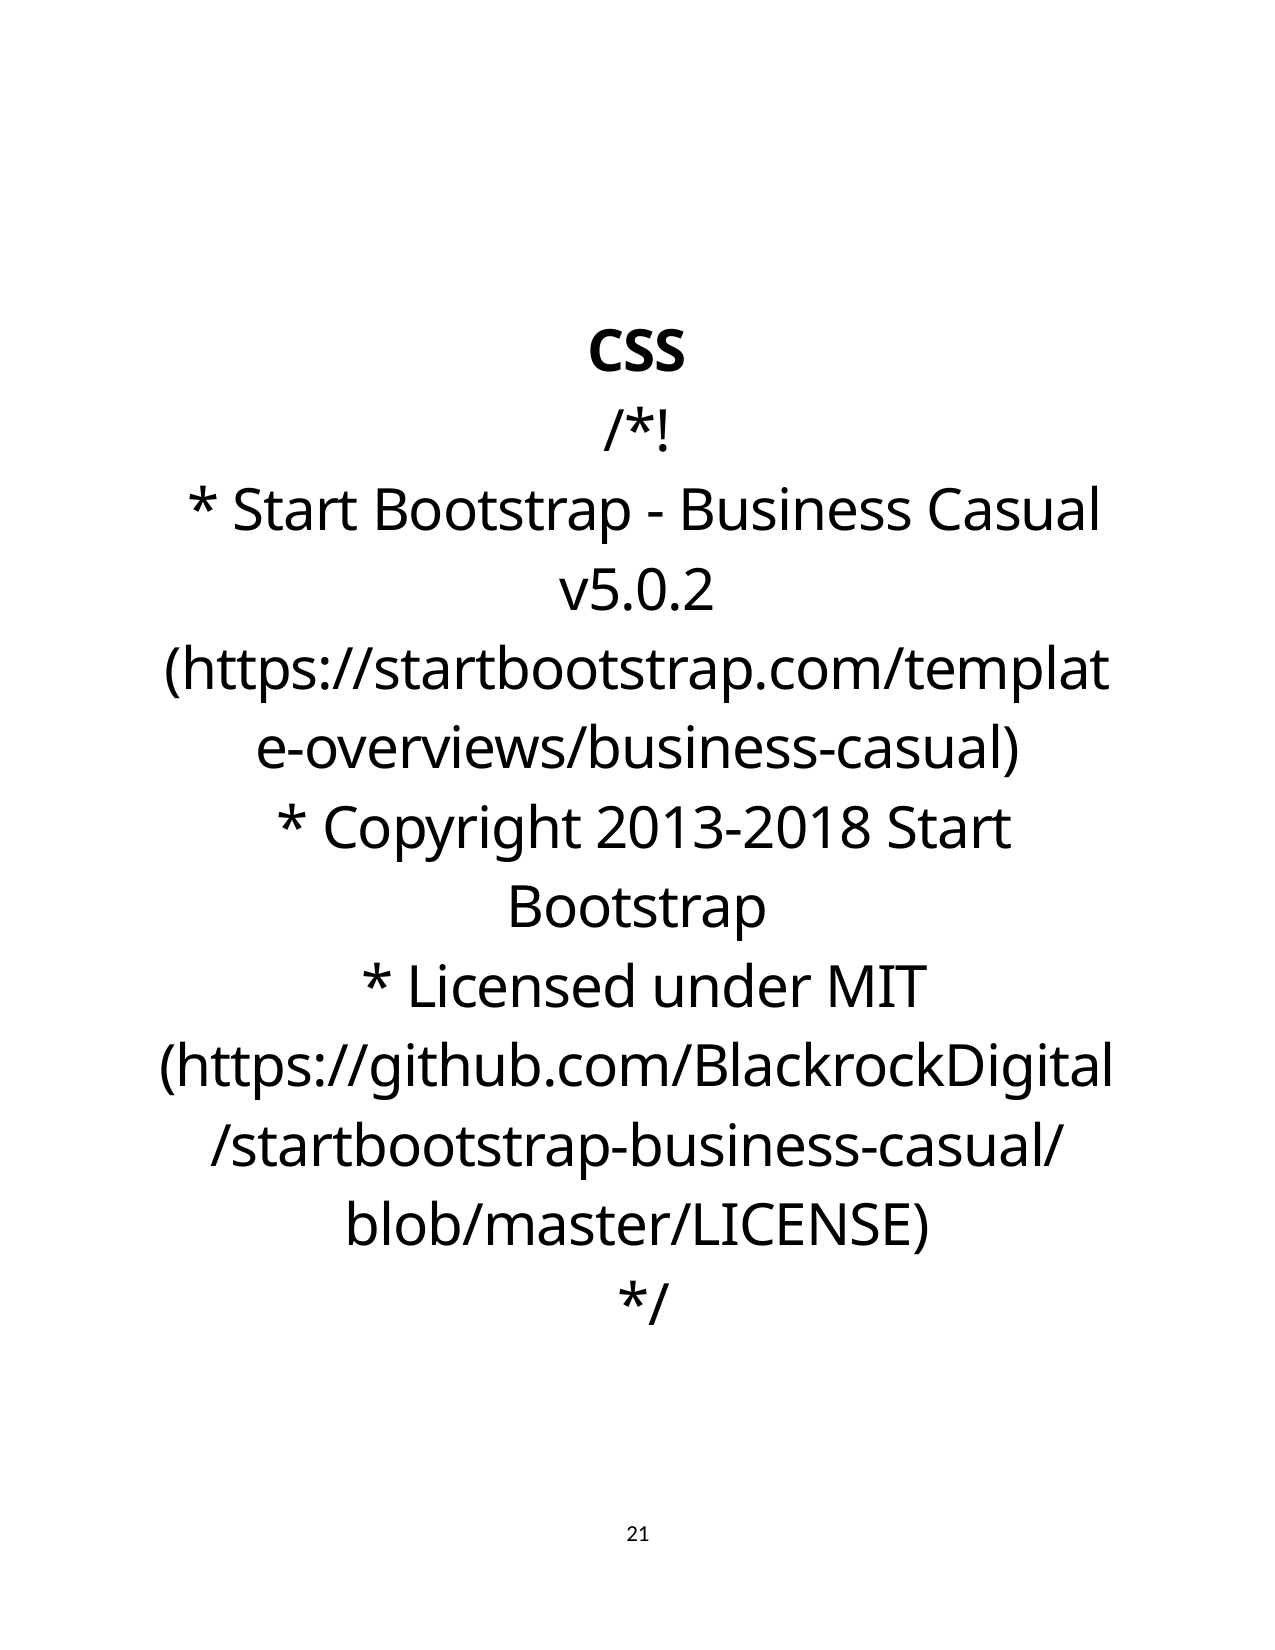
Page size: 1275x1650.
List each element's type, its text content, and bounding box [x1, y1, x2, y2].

title /*! [150, 388, 1125, 468]
title * Licensed under MIT (https://github.com/BlackrockDigital/startbootstrap-business-casual/blob/master/LICENSE) [150, 945, 1125, 1263]
title * Start Bootstrap - Business Casual v5.0.2 (https://startbootstrap.com/template-overviews/business-casual) [150, 468, 1125, 786]
title CSS [150, 309, 1125, 388]
title * Copyright 2013-2018 Start Bootstrap [150, 786, 1125, 945]
title */ [150, 1263, 1125, 1342]
